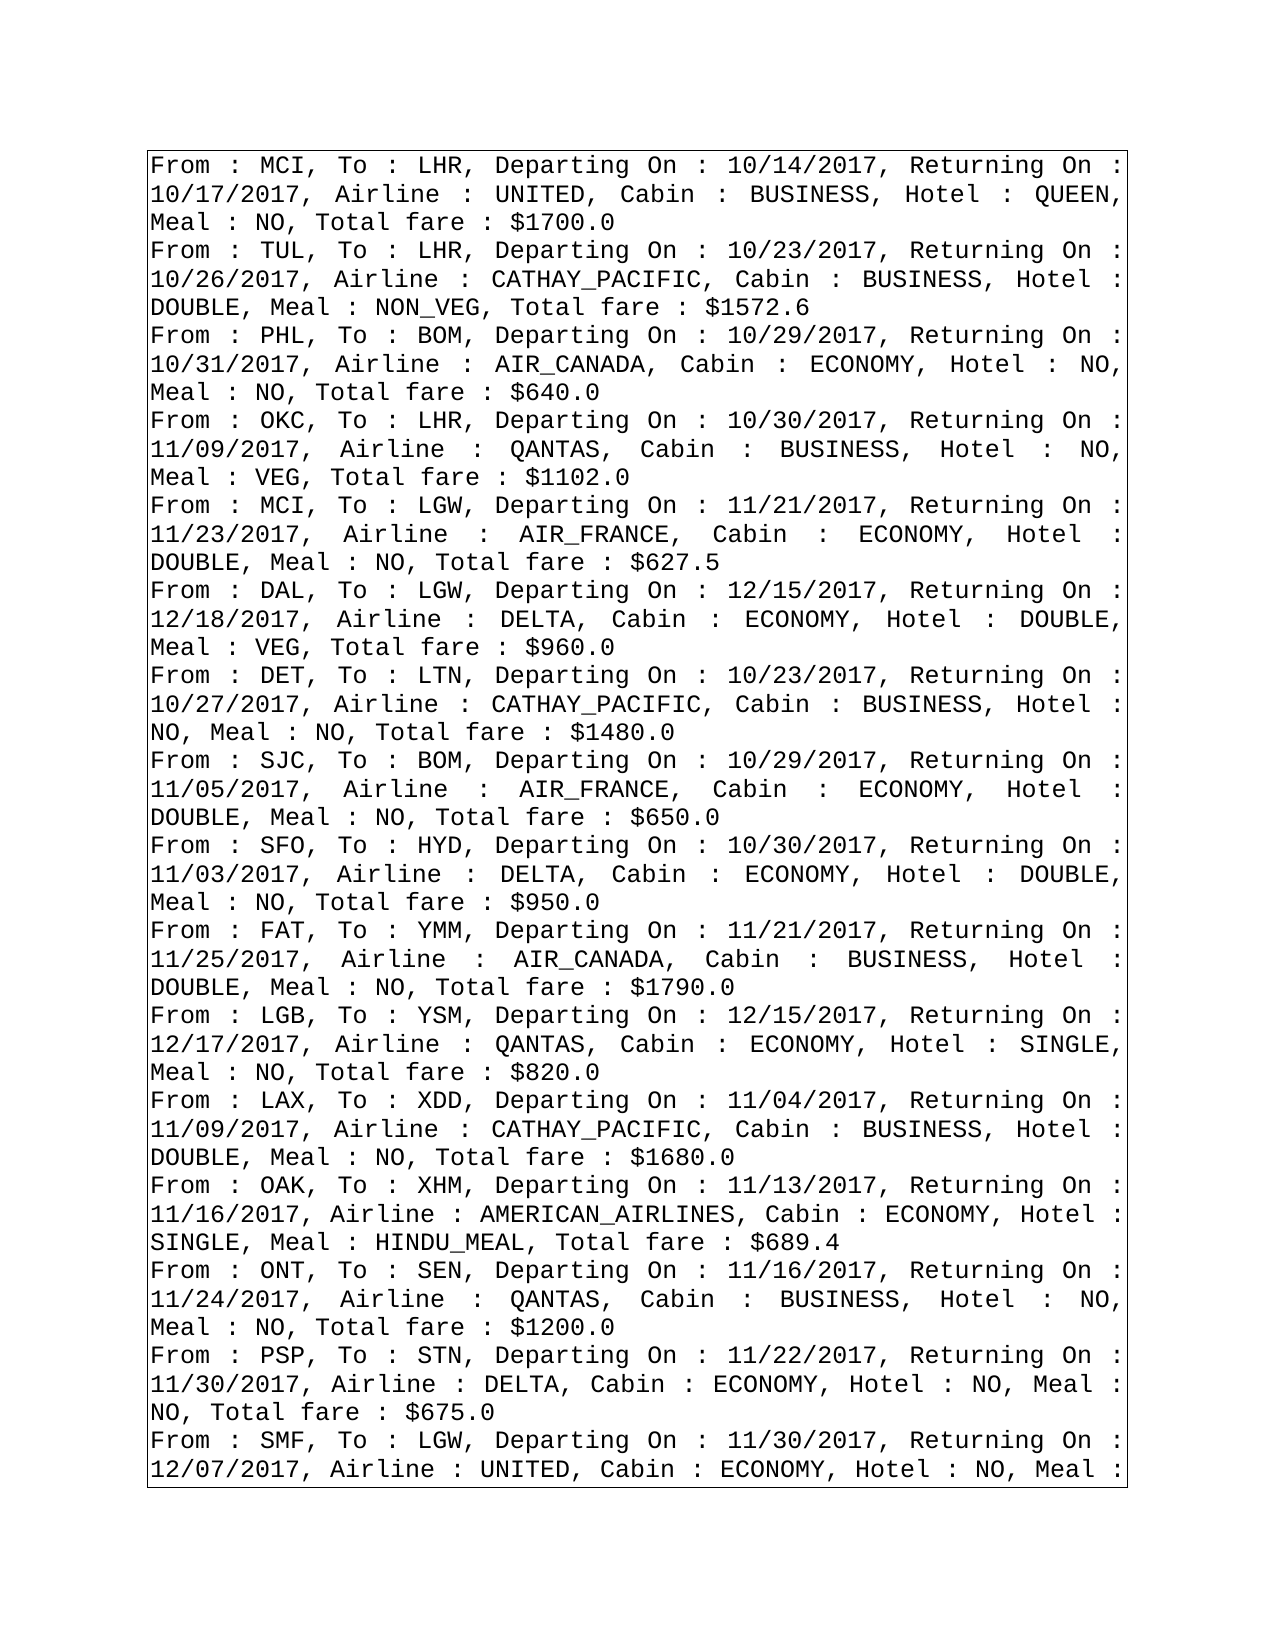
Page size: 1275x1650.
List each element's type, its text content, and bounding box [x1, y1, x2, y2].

text From : LAX, To : XDD, Departing On : 11/04/2017, Returning On : 11/09/2017, Airline : CATHAY_PACIFIC, Cabin : BUSINESS, Hotel : DOUBLE, Meal : NO, Total fare : $1680.0 [150, 1088, 1125, 1173]
text From : OAK, To : XHM, Departing On : 11/13/2017, Returning On : 11/16/2017, Airline : AMERICAN_AIRLINES, Cabin : ECONOMY, Hotel : SINGLE, Meal : HINDU_MEAL, Total fare : $689.4 [150, 1173, 1125, 1258]
text From : LGB, To : YSM, Departing On : 12/15/2017, Returning On : 12/17/2017, Airline : QANTAS, Cabin : ECONOMY, Hotel : SINGLE, Meal : NO, Total fare : $820.0 [150, 1003, 1125, 1088]
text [148, 1425, 1127, 1487]
text From : OKC, To : LHR, Departing On : 10/30/2017, Returning On : 11/09/2017, Airline : QANTAS, Cabin : BUSINESS, Hotel : NO, Meal : VEG, Total fare : $1102.0 [150, 408, 1125, 493]
text From : DAL, To : LGW, Departing On : 12/15/2017, Returning On : 12/18/2017, Airline : DELTA, Cabin : ECONOMY, Hotel : DOUBLE, Meal : VEG, Total fare : $960.0 [150, 578, 1125, 663]
text From : SFO, To : HYD, Departing On : 10/30/2017, Returning On : 11/03/2017, Airline : DELTA, Cabin : ECONOMY, Hotel : DOUBLE, Meal : NO, Total fare : $950.0 [150, 833, 1125, 918]
text From : PSP, To : STN, Departing On : 11/22/2017, Returning On : 11/30/2017, Airline : DELTA, Cabin : ECONOMY, Hotel : NO, Meal : NO, Total fare : $675.0 [150, 1343, 1125, 1425]
text From : PHL, To : BOM, Departing On : 10/29/2017, Returning On : 10/31/2017, Airline : AIR_CANADA, Cabin : ECONOMY, Hotel : NO, Meal : NO, Total fare : $640.0 [150, 323, 1125, 408]
text From : DET, To : LTN, Departing On : 10/23/2017, Returning On : 10/27/2017, Airline : CATHAY_PACIFIC, Cabin : BUSINESS, Hotel : NO, Meal : NO, Total fare : $1480.0 [150, 663, 1125, 748]
text From : MCI, To : LHR, Departing On : 10/14/2017, Returning On : 10/17/2017, Airline : UNITED, Cabin : BUSINESS, Hotel : QUEEN, Meal : NO, Total fare : $1700.0 [148, 151, 1127, 238]
text From : MCI, To : LGW, Departing On : 11/21/2017, Returning On : 11/23/2017, Airline : AIR_FRANCE, Cabin : ECONOMY, Hotel : DOUBLE, Meal : NO, Total fare : $627.5 [150, 493, 1125, 578]
text From : TUL, To : LHR, Departing On : 10/23/2017, Returning On : 10/26/2017, Airline : CATHAY_PACIFIC, Cabin : BUSINESS, Hotel : DOUBLE, Meal : NON_VEG, Total fare : $1572.6 [150, 238, 1125, 323]
text From : FAT, To : YMM, Departing On : 11/21/2017, Returning On : 11/25/2017, Airline : AIR_CANADA, Cabin : BUSINESS, Hotel : DOUBLE, Meal : NO, Total fare : $1790.0 [150, 918, 1125, 1003]
text From : SJC, To : BOM, Departing On : 10/29/2017, Returning On : 11/05/2017, Airline : AIR_FRANCE, Cabin : ECONOMY, Hotel : DOUBLE, Meal : NO, Total fare : $650.0 [150, 748, 1125, 833]
text From : ONT, To : SEN, Departing On : 11/16/2017, Returning On : 11/24/2017, Airline : QANTAS, Cabin : BUSINESS, Hotel : NO, Meal : NO, Total fare : $1200.0 [150, 1258, 1125, 1343]
